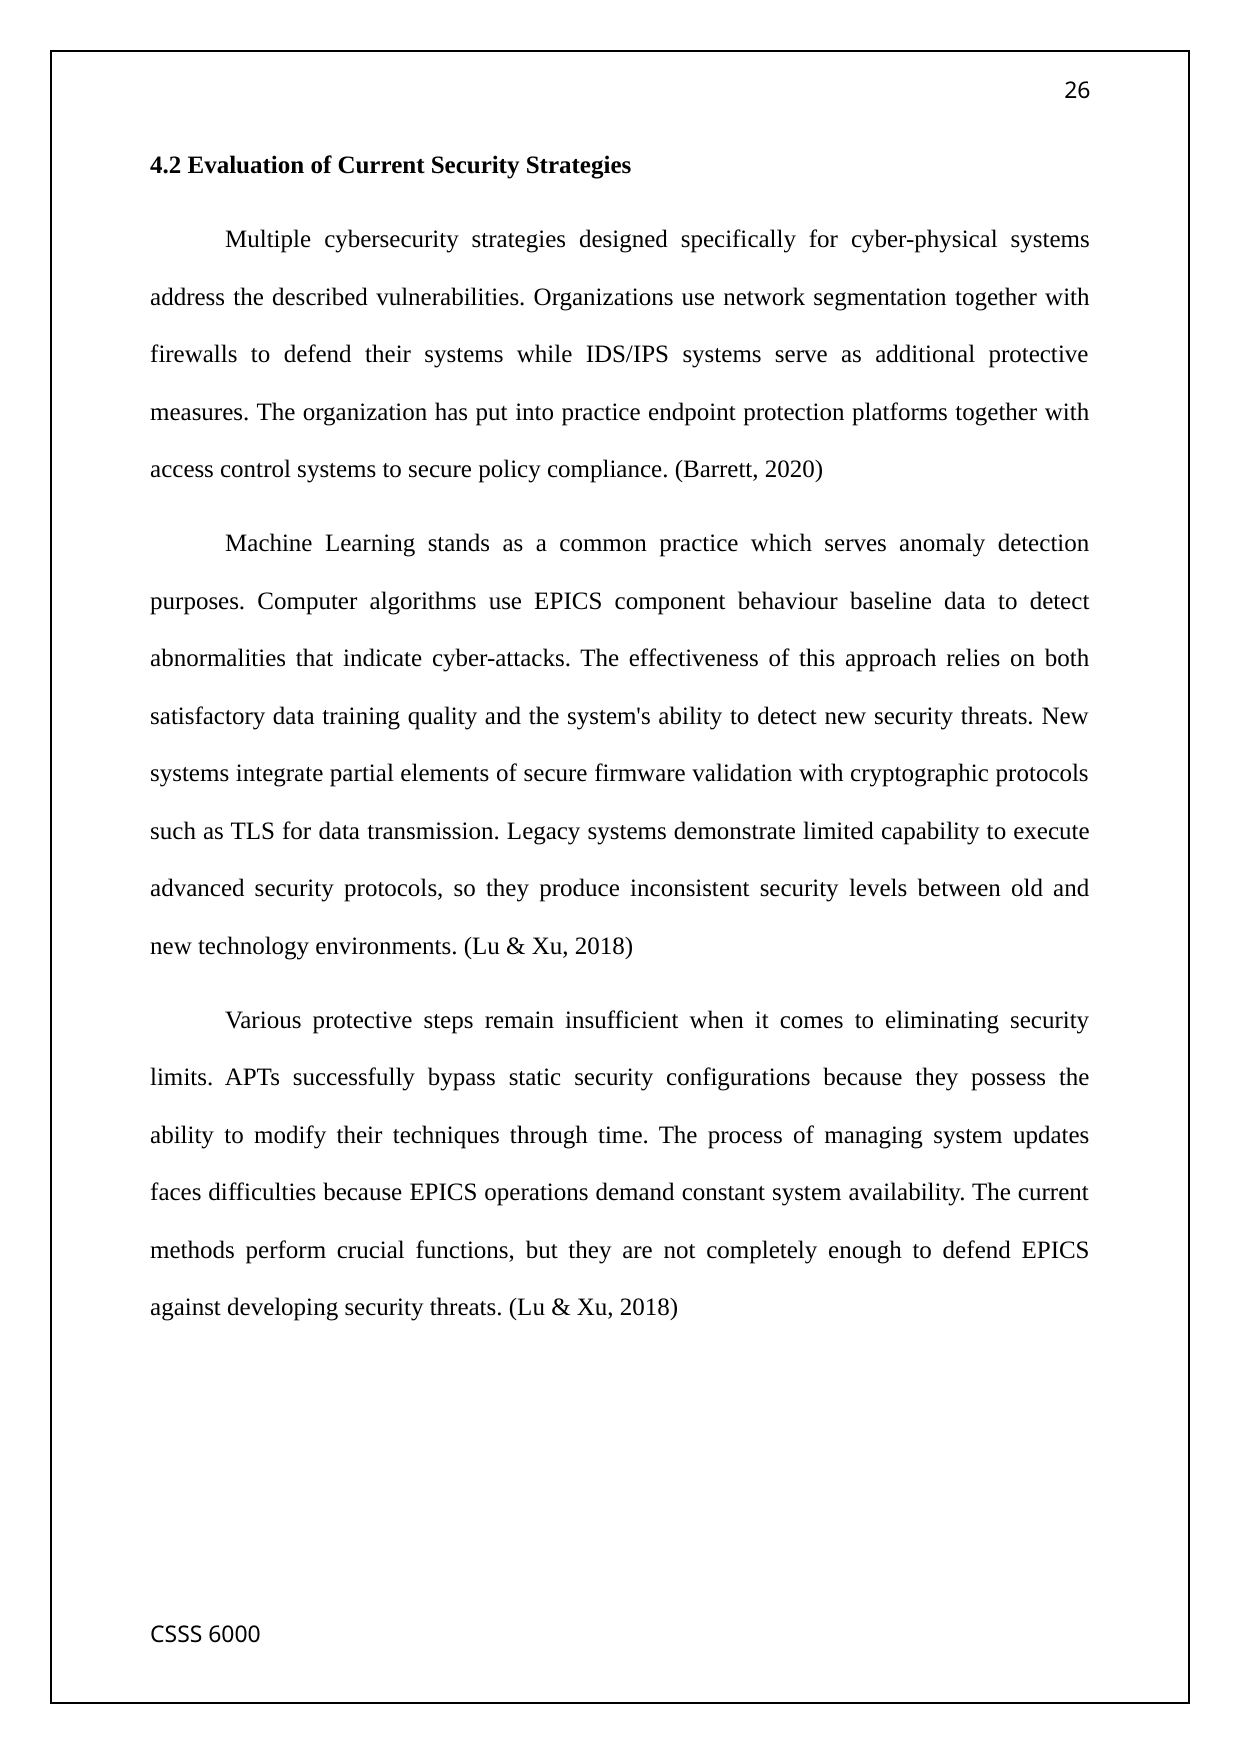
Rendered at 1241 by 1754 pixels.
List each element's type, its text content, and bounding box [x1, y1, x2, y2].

text Multiple cybersecurity strategies designed specifically for cyber-physical systems address the described vulnerabilities. Organizations use network segmentation together with firewalls to defend their systems while IDS/IPS systems serve as additional protective measures. The organization has put into practice endpoint protection platforms together with access control systems to secure policy compliance. (Barrett, 2020) [150, 224, 1090, 483]
text 4.2 Evaluation of Current Security Strategies [150, 150, 1090, 179]
text Various protective steps remain insufficient when it comes to eliminating security limits. APTs successfully bypass static security configurations because they possess the ability to modify their techniques through time. The process of managing system updates faces difficulties because EPICS operations demand constant system availability. The current methods perform crucial functions, but they are not completely enough to defend EPICS against developing security threats. (Lu & Xu, 2018) [150, 1005, 1090, 1321]
text Machine Learning stands as a common practice which serves anomaly detection purposes. Computer algorithms use EPICS component behaviour baseline data to detect abnormalities that indicate cyber-attacks. The effectiveness of this approach relies on both satisfactory data training quality and the system's ability to detect new security threats. New systems integrate partial elements of secure firmware validation with cryptographic protocols such as TLS for data transmission. Legacy systems demonstrate limited capability to execute advanced security protocols, so they produce inconsistent security levels between old and new technology environments. (Lu & Xu, 2018) [150, 528, 1090, 959]
